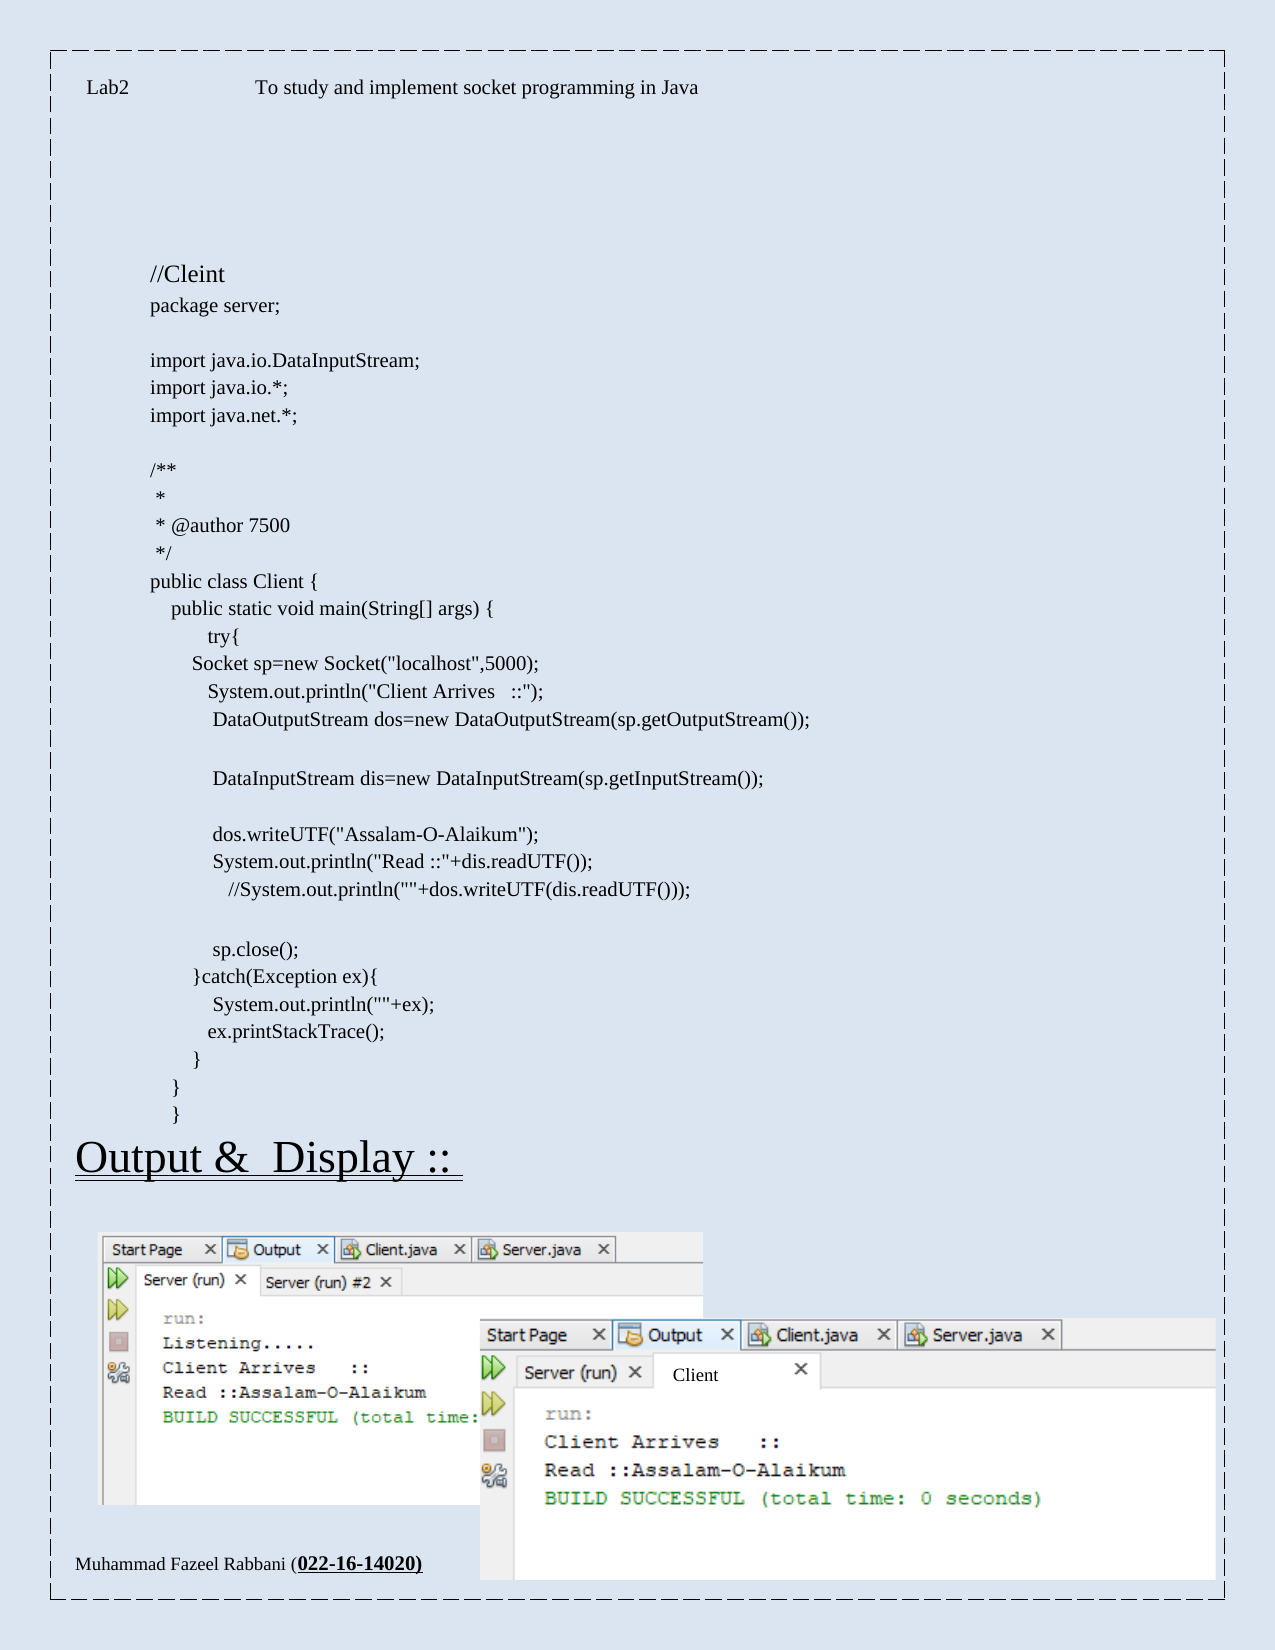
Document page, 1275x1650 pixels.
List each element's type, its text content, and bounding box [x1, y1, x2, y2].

list sp.close(); [150, 937, 1200, 961]
list dos.writeUTF("Assalam-O-Alaikum"); [150, 822, 1200, 846]
list /** [150, 458, 1200, 482]
list DataOutputStream dos=new DataOutputStream(sp.getOutputStream()); [150, 707, 1200, 731]
list System.out.println(""+ex); [150, 992, 1200, 1016]
text Output & Display :: [75, 1130, 1200, 1182]
list * [150, 486, 1200, 510]
list System.out.println("Read ::"+dis.readUTF()); [150, 849, 1200, 873]
list package server; [150, 292, 1200, 317]
list } [150, 1074, 1200, 1099]
list public static void main(String[] args) { [150, 596, 1200, 620]
list ex.printStackTrace(); [150, 1019, 1200, 1043]
list import java.io.*; [150, 375, 1200, 399]
list import java.io.DataInputStream; [150, 348, 1200, 372]
list DataInputStream dis=new DataInputStream(sp.getInputStream()); [150, 766, 1200, 790]
list } [150, 1102, 1200, 1126]
list }catch(Exception ex){ [150, 964, 1200, 988]
list * @author 7500 [150, 513, 1200, 537]
list Socket sp=new Socket("localhost",5000); [150, 651, 1200, 675]
list System.out.println("Client Arrives ::"); [150, 679, 1200, 703]
list public class Client { [150, 568, 1200, 593]
list } [150, 1047, 1200, 1071]
list */ [150, 541, 1200, 565]
list try{ [150, 624, 1200, 648]
list //System.out.println(""+dos.writeUTF(dis.readUTF())); [150, 877, 1200, 901]
list //Cleint [150, 259, 1200, 288]
list import java.net.*; [150, 403, 1200, 427]
